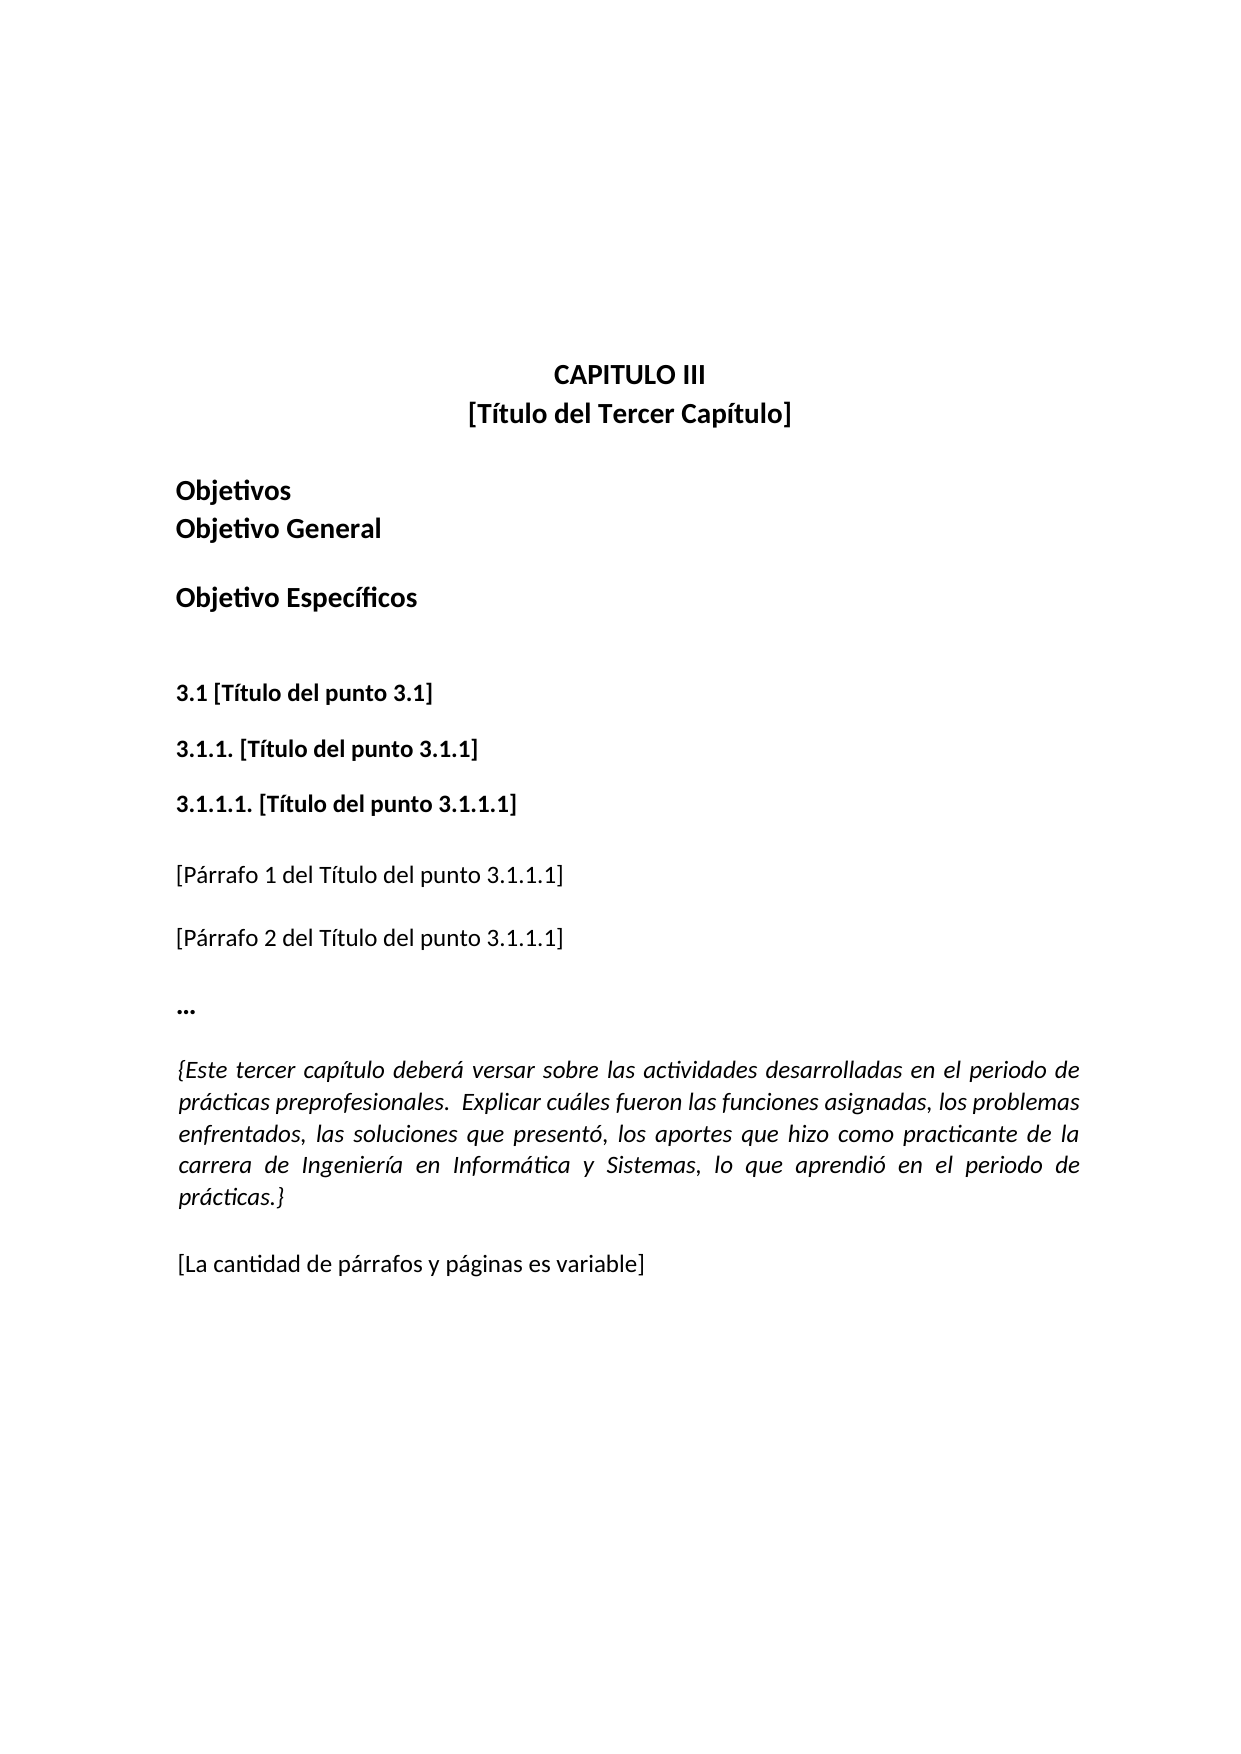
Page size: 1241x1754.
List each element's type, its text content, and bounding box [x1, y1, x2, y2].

text [La cantidad de párrafos y páginas es variable] [177, 1248, 1092, 1278]
subtitle [Título del Tercer Capítulo] [177, 395, 1083, 430]
text {Este tercer capítulo deberá versar sobre las actividades desarrolladas en el periodo de prácticas preprofesionales. Explicar cuáles fueron las funciones asignadas, los problemas enfrentados, las soluciones que presentó, los aportes que hizo como practicante de la carrera de Ingeniería en Informática y Sistemas, lo que aprendió en el periodo de prácticas.} [177, 1054, 1084, 1212]
subtitle [Párrafo 2 del Título del punto 3.1.1.1] [176, 923, 1092, 953]
text Objetivos [176, 472, 1092, 507]
text Objetivo General [176, 510, 1092, 546]
subtitle 3.1 [Título del punto 3.1] [176, 677, 1092, 708]
subtitle CAPITULO III [177, 356, 1083, 392]
text Objetivo Específicos [176, 579, 1092, 614]
text … [176, 986, 1092, 1021]
text 3.1.1.1. [Título del punto 3.1.1.1] [176, 788, 1092, 819]
text [Párrafo 1 del Título del punto 3.1.1.1] [176, 859, 1092, 890]
subtitle 3.1.1. [Título del punto 3.1.1] [176, 733, 1092, 763]
